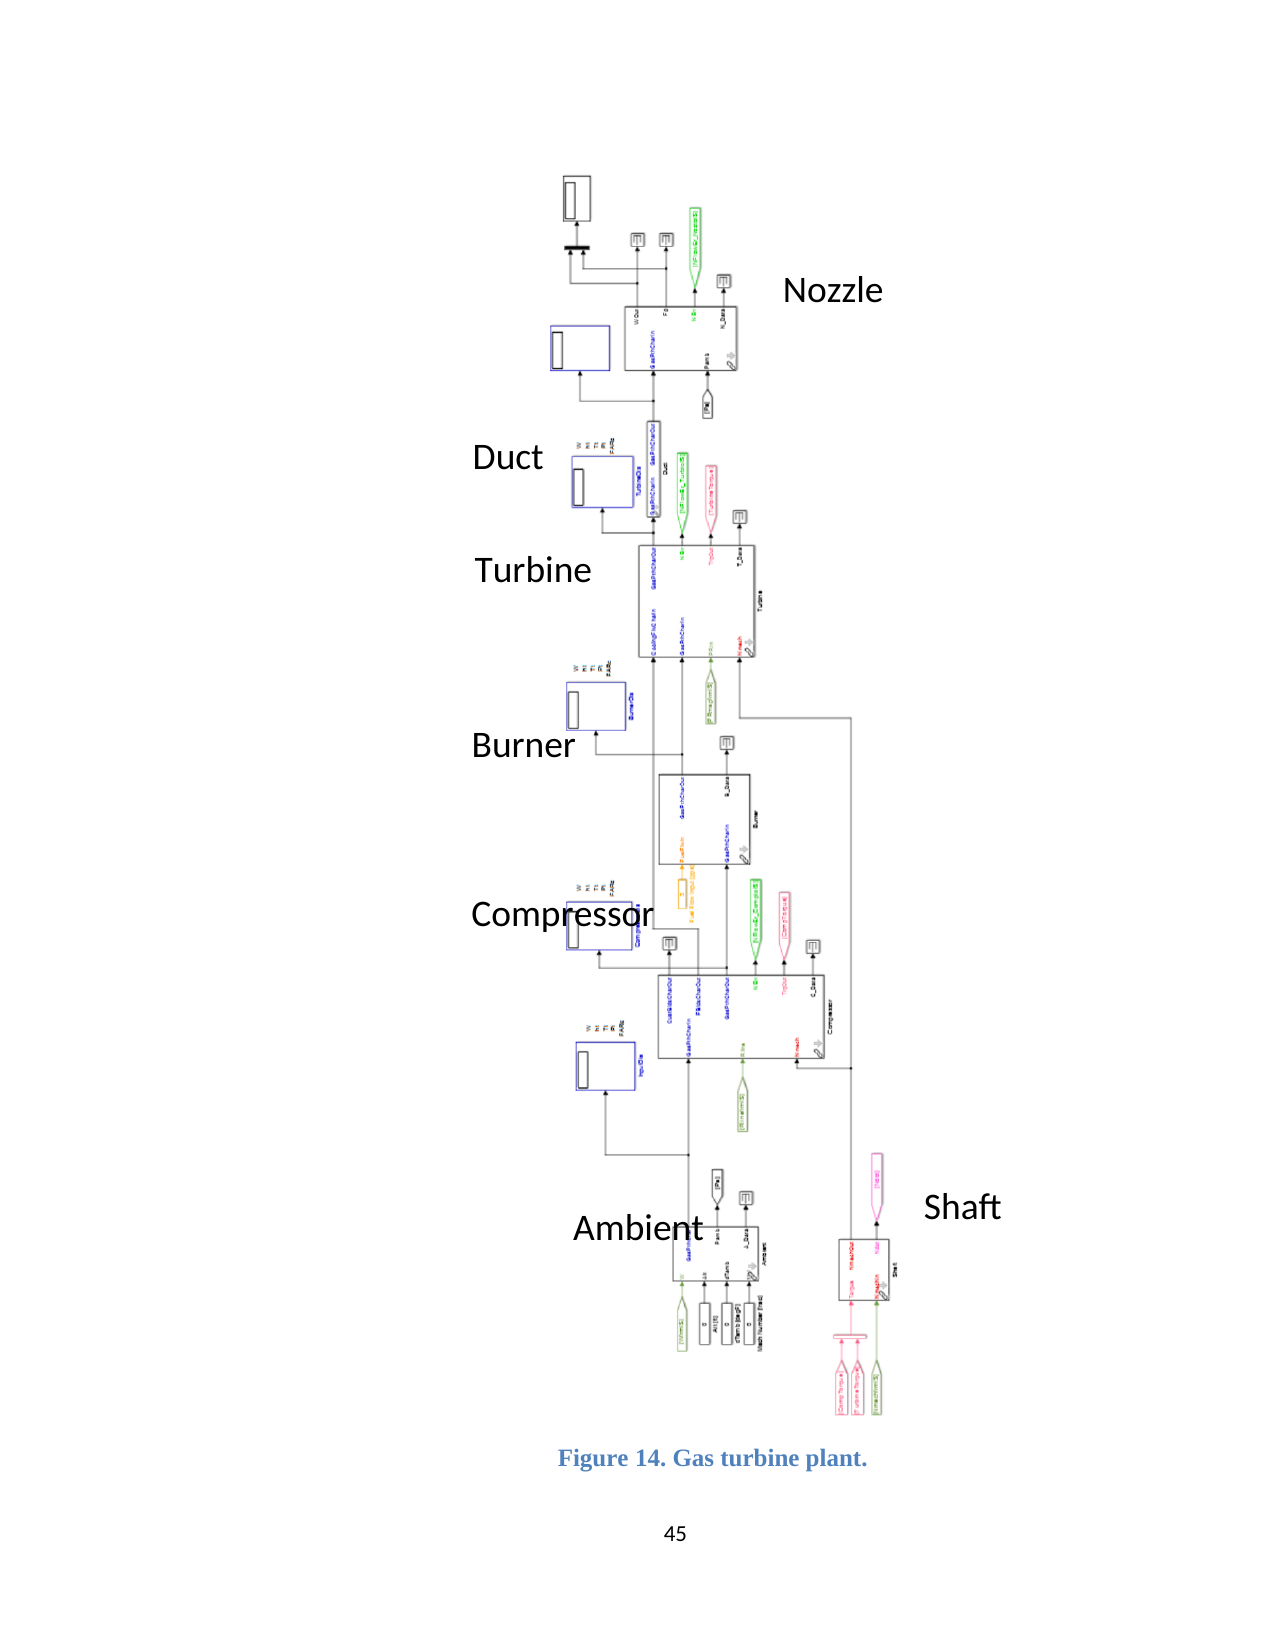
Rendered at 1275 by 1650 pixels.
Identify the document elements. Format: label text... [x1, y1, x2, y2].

text Figure 14. Gas turbine plant. [225, 1443, 1200, 1472]
picture [524, 157, 907, 1417]
